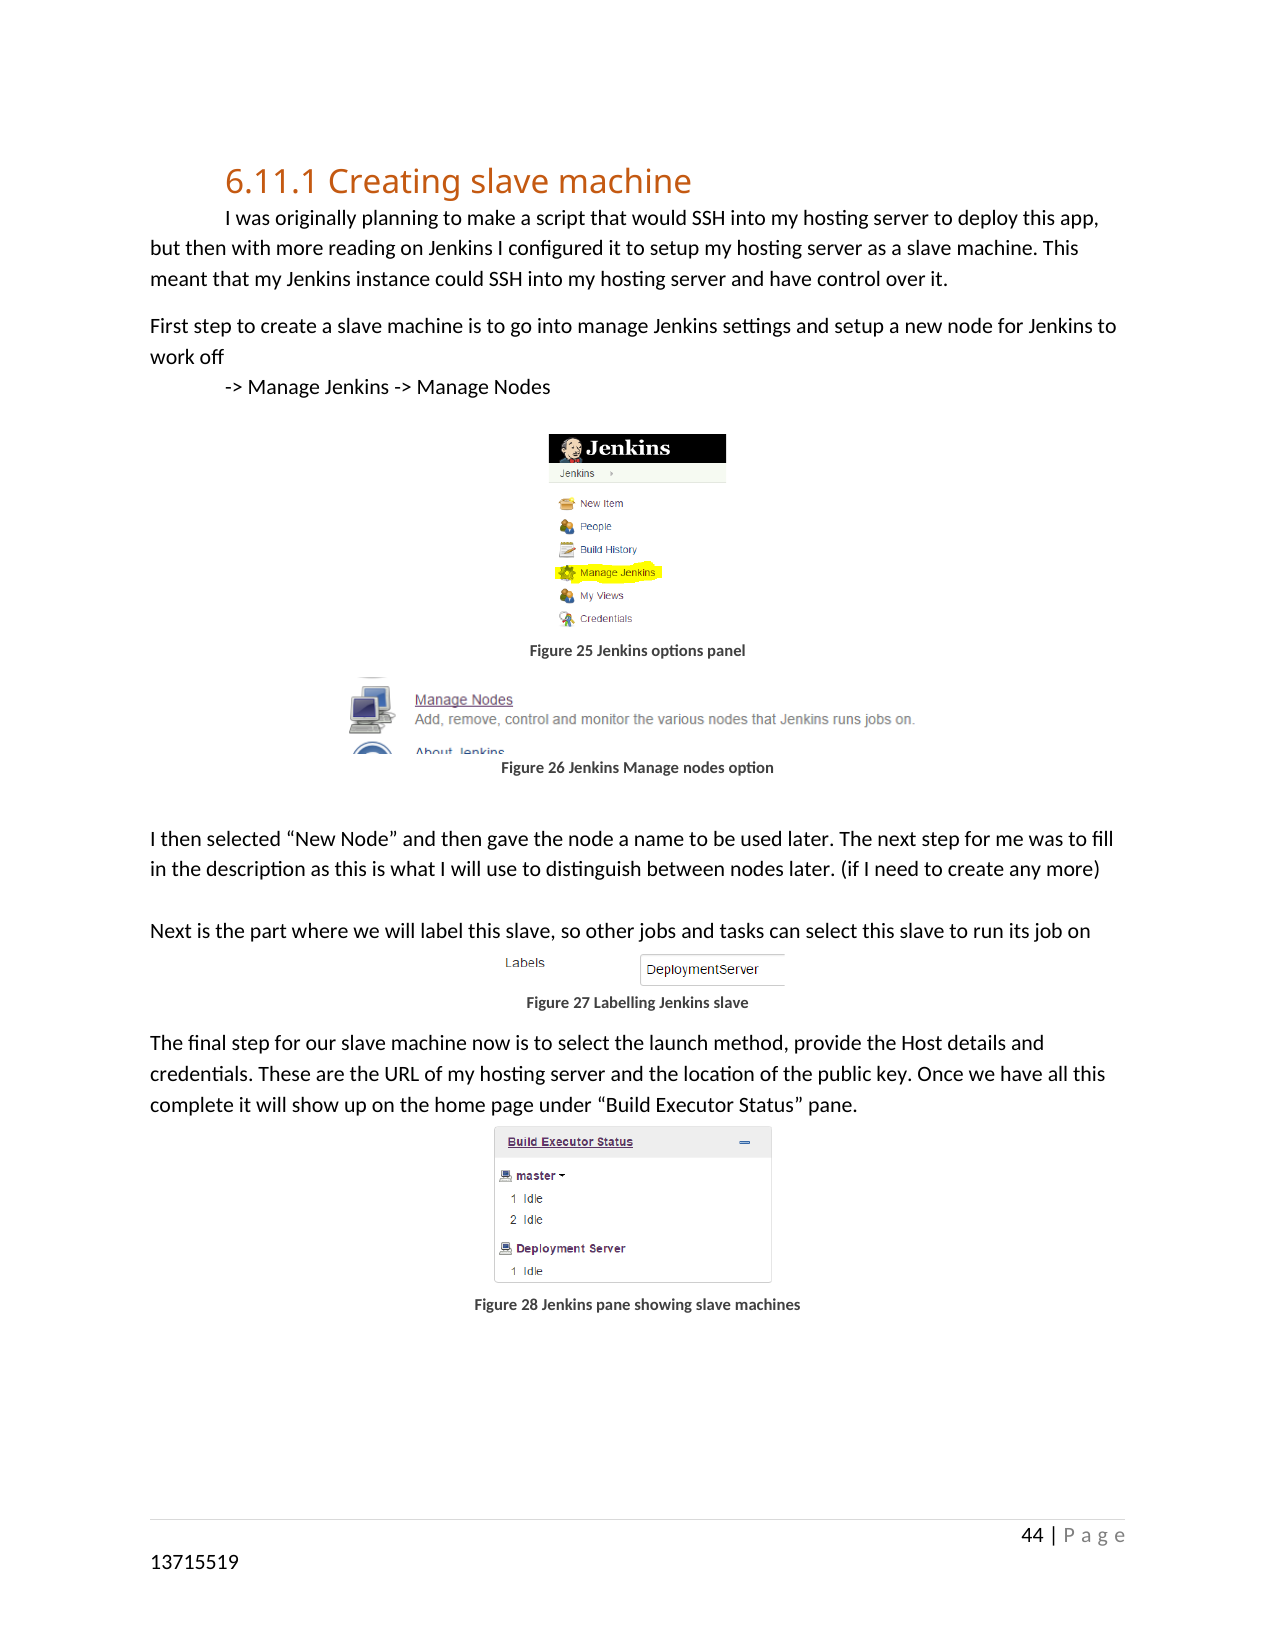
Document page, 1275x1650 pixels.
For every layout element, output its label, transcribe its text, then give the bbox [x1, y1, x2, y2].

text I then selected “New Node” and then gave the node a name to be used later. The next step for me was to fill in the description as this is what I will use to distinguish between nodes later. (if I need to create any more) [150, 825, 1125, 882]
picture [332, 677, 943, 754]
text The final step for our slave machine now is to select the launch method, provide the Host details and credentials. These are the URL of my hosting server and the location of the public key. Once we have all this complete it will show up on the home page under “Build Executor Status” pane. [150, 1029, 1125, 1117]
text First step to create a slave machine is to go into manage Jenkins settings and setup a new node for Jenkins to work off [150, 312, 1125, 369]
text Figure 25 Jenkins options panel [150, 641, 1125, 661]
text Next is the part where we will label this slave, so other jobs and tasks can select this slave to run its job on [150, 917, 1125, 943]
text Figure 27 Labelling Jenkins slave [150, 992, 1125, 1013]
text -> Manage Jenkins -> Manage Nodes [150, 373, 1125, 400]
picture [490, 947, 785, 989]
picture [482, 1121, 793, 1291]
text I was originally planning to make a script that would SSH into my hosting server to deploy this app, but then with more reading on Jenkins I configured it to setup my hosting server as a slave machine. This meant that my Jenkins instance could SSH into my hosting server and have control over it. [150, 204, 1125, 292]
text Figure 26 Jenkins Manage nodes option [150, 757, 1125, 778]
subtitle 6.11.1 Creating slave machine [150, 158, 1125, 204]
text Figure 28 Jenkins pane showing slave machines [150, 1294, 1125, 1315]
picture [548, 434, 727, 637]
